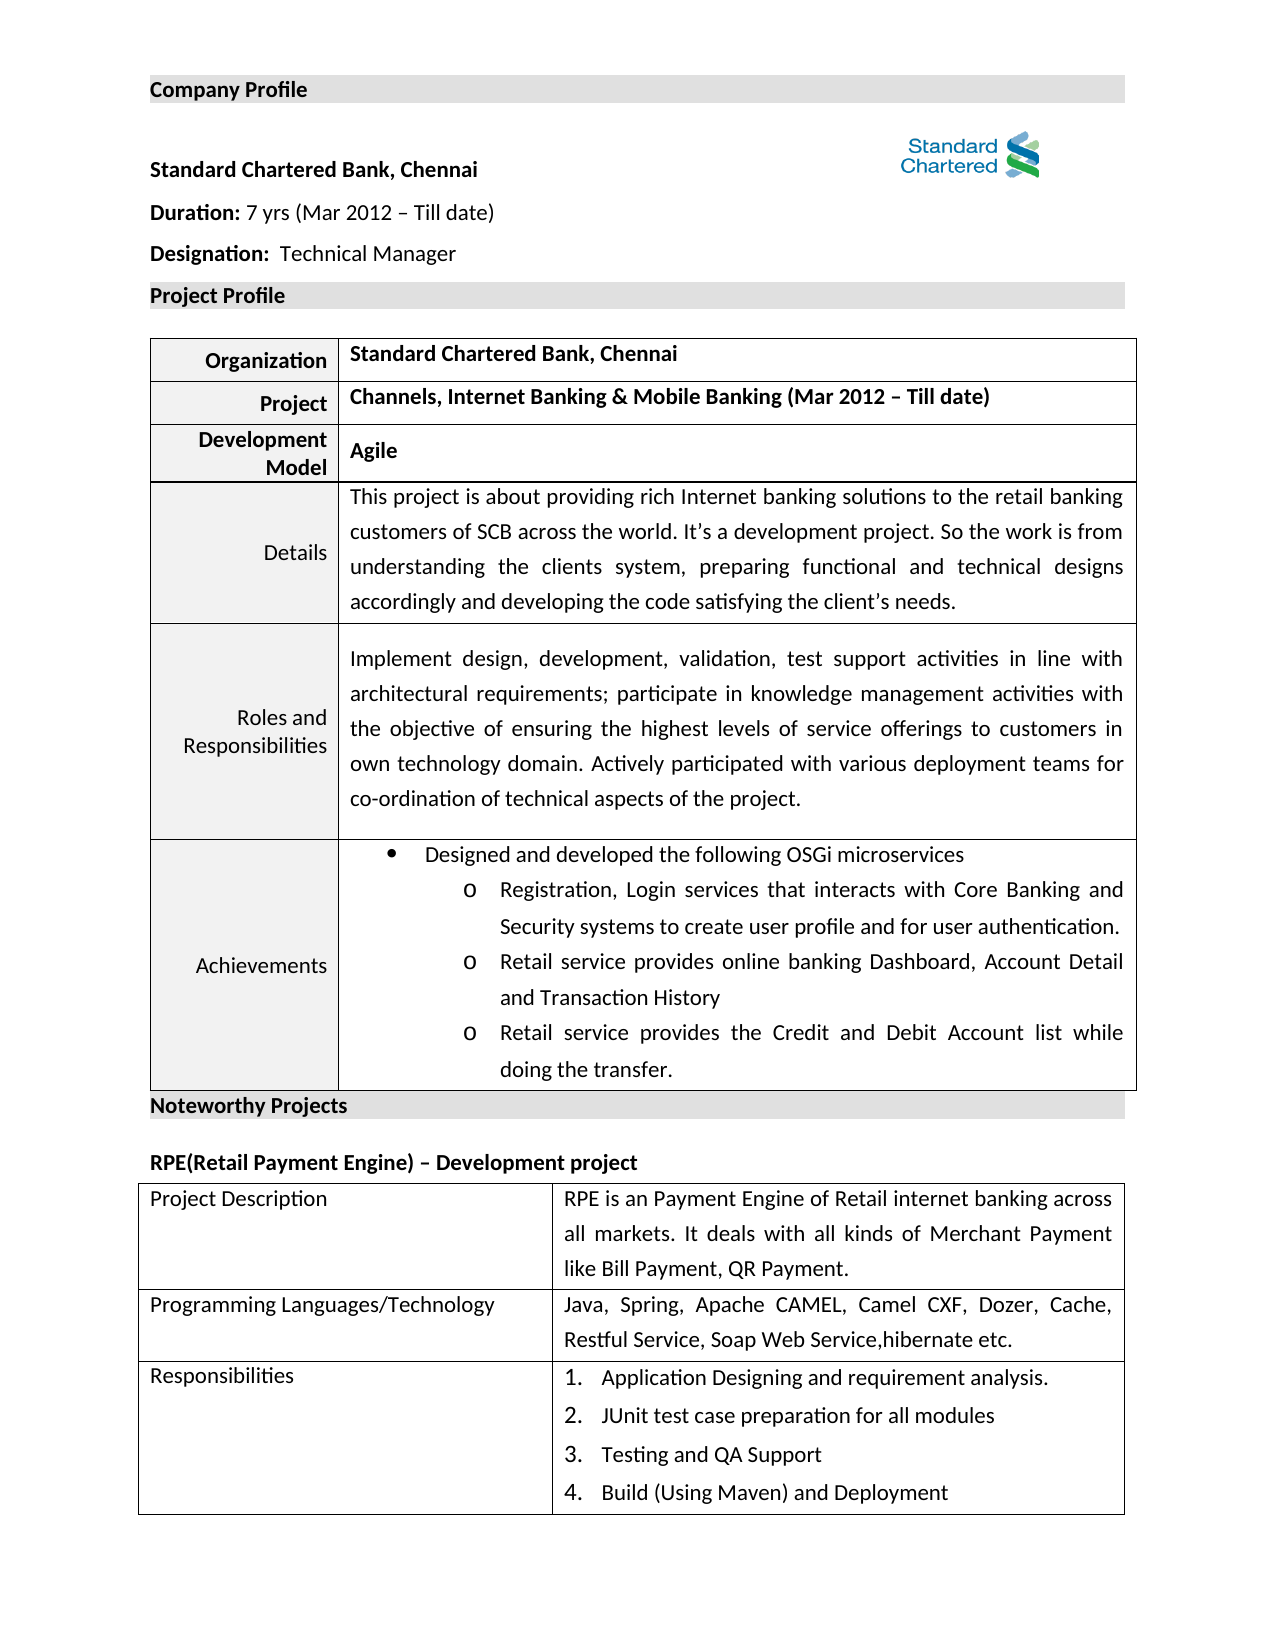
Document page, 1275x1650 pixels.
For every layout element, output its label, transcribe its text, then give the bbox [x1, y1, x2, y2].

table_cell Project [151, 382, 338, 424]
subtitle Company Profile [150, 75, 1125, 103]
table_cell Roles and Responsibilities [151, 624, 338, 839]
table_header Project Description [139, 1184, 552, 1289]
table_cell Responsibilities [139, 1362, 552, 1513]
text Designation: Technical Manager [150, 239, 1125, 268]
subtitle Noteworthy Projects [150, 1091, 1125, 1119]
text Duration: 7 yrs (Mar 2012 – Till date) [150, 198, 1125, 226]
table_cell Programming Languages/Technology [139, 1290, 552, 1361]
table_header RPE is an Payment Engine of Retail internet banking across all markets. It deals with all kinds of Merchant Payment like Bill Payment, QR Payment. [553, 1184, 1124, 1289]
table_cell Implement design, development, validation, test support activities in line with architectural requirements; participate in knowledge management activities with the objective of ensuring the highest levels of service offerings to customers in own technology domain. Actively participated with various deployment teams for co-ordination of technical aspects of the project. [339, 624, 1136, 839]
text RPE(Retail Payment Engine) – Development project [150, 1148, 1162, 1176]
table_header Standard Chartered Bank, Chennai [339, 339, 1136, 381]
table_cell Development Model [151, 425, 338, 481]
picture [900, 131, 1039, 178]
table_cell Channels, Internet Banking & Mobile Banking (Mar 2012 – Till date) [339, 382, 1136, 424]
table_cell This project is about providing rich Internet banking solutions to the retail banking customers of SCB across the world. It’s a development project. So the work is from understanding the clients system, preparing functional and technical designs accordingly and developing the code satisfying the client’s needs. [339, 483, 1136, 622]
table_cell Achievements [151, 840, 338, 1090]
table_cell Agile [339, 425, 1136, 481]
table_header Organization [151, 339, 338, 381]
table_cell Application Designing and requirement analysis. JUnit test case preparation for all modules Testing and QA Support Build (Using Maven) and Deployment [553, 1362, 1124, 1513]
text Standard Chartered Bank, Chennai [150, 131, 1125, 184]
subtitle Project Profile [150, 282, 1125, 309]
table_cell Details [151, 483, 338, 622]
table_cell Java, Spring, Apache CAMEL, Camel CXF, Dozer, Cache, Restful Service, Soap Web Service,hibernate etc. [553, 1290, 1124, 1361]
table_cell Designed and developed the following OSGi microservices Registration, Login services that interacts with Core Banking and Security systems to create user profile and for user authentication. Retail service provides online banking Dashboard, Account Detail and Transaction History Retail service provides the Credit and Debit Account list while doing the transfer. [339, 840, 1136, 1090]
